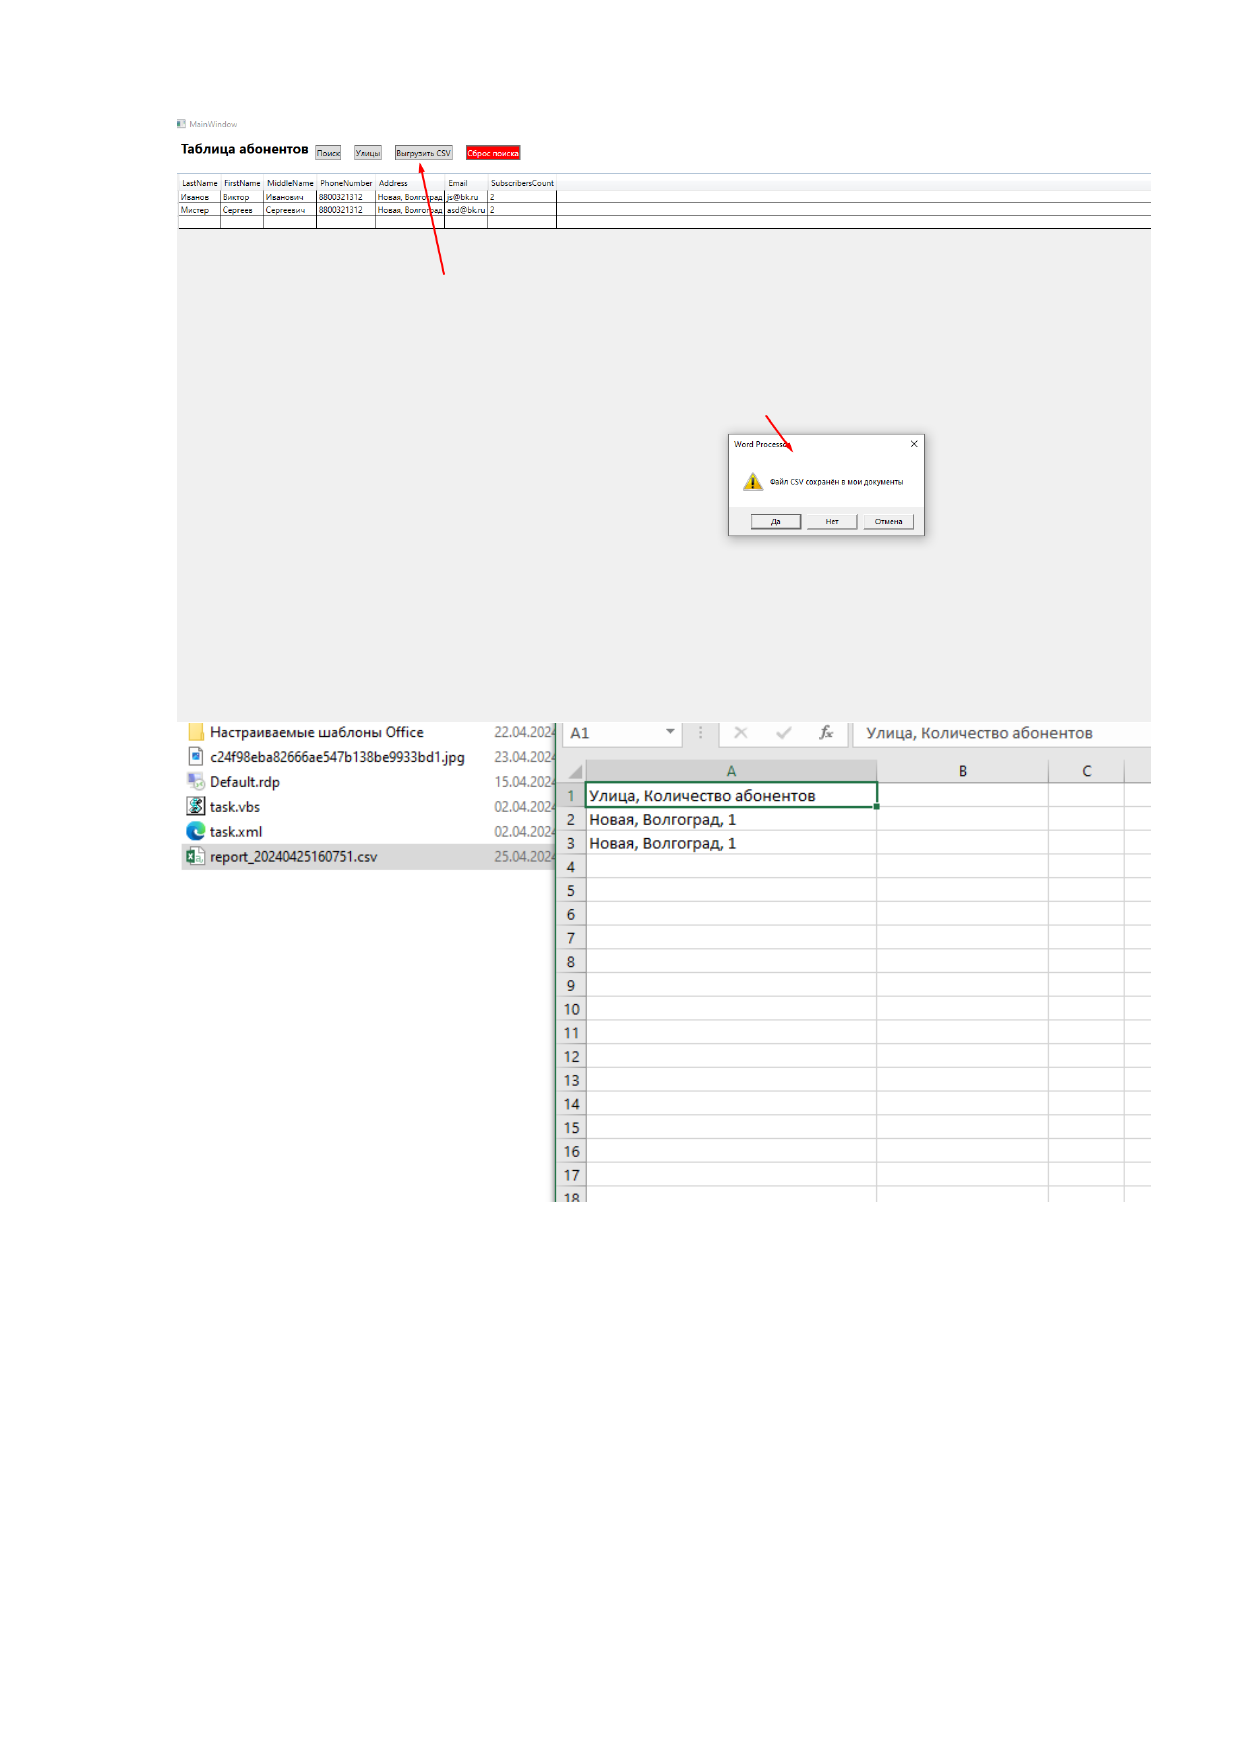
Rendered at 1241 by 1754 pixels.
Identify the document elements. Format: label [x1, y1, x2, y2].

picture [177, 723, 1151, 1202]
picture [177, 118, 1151, 722]
